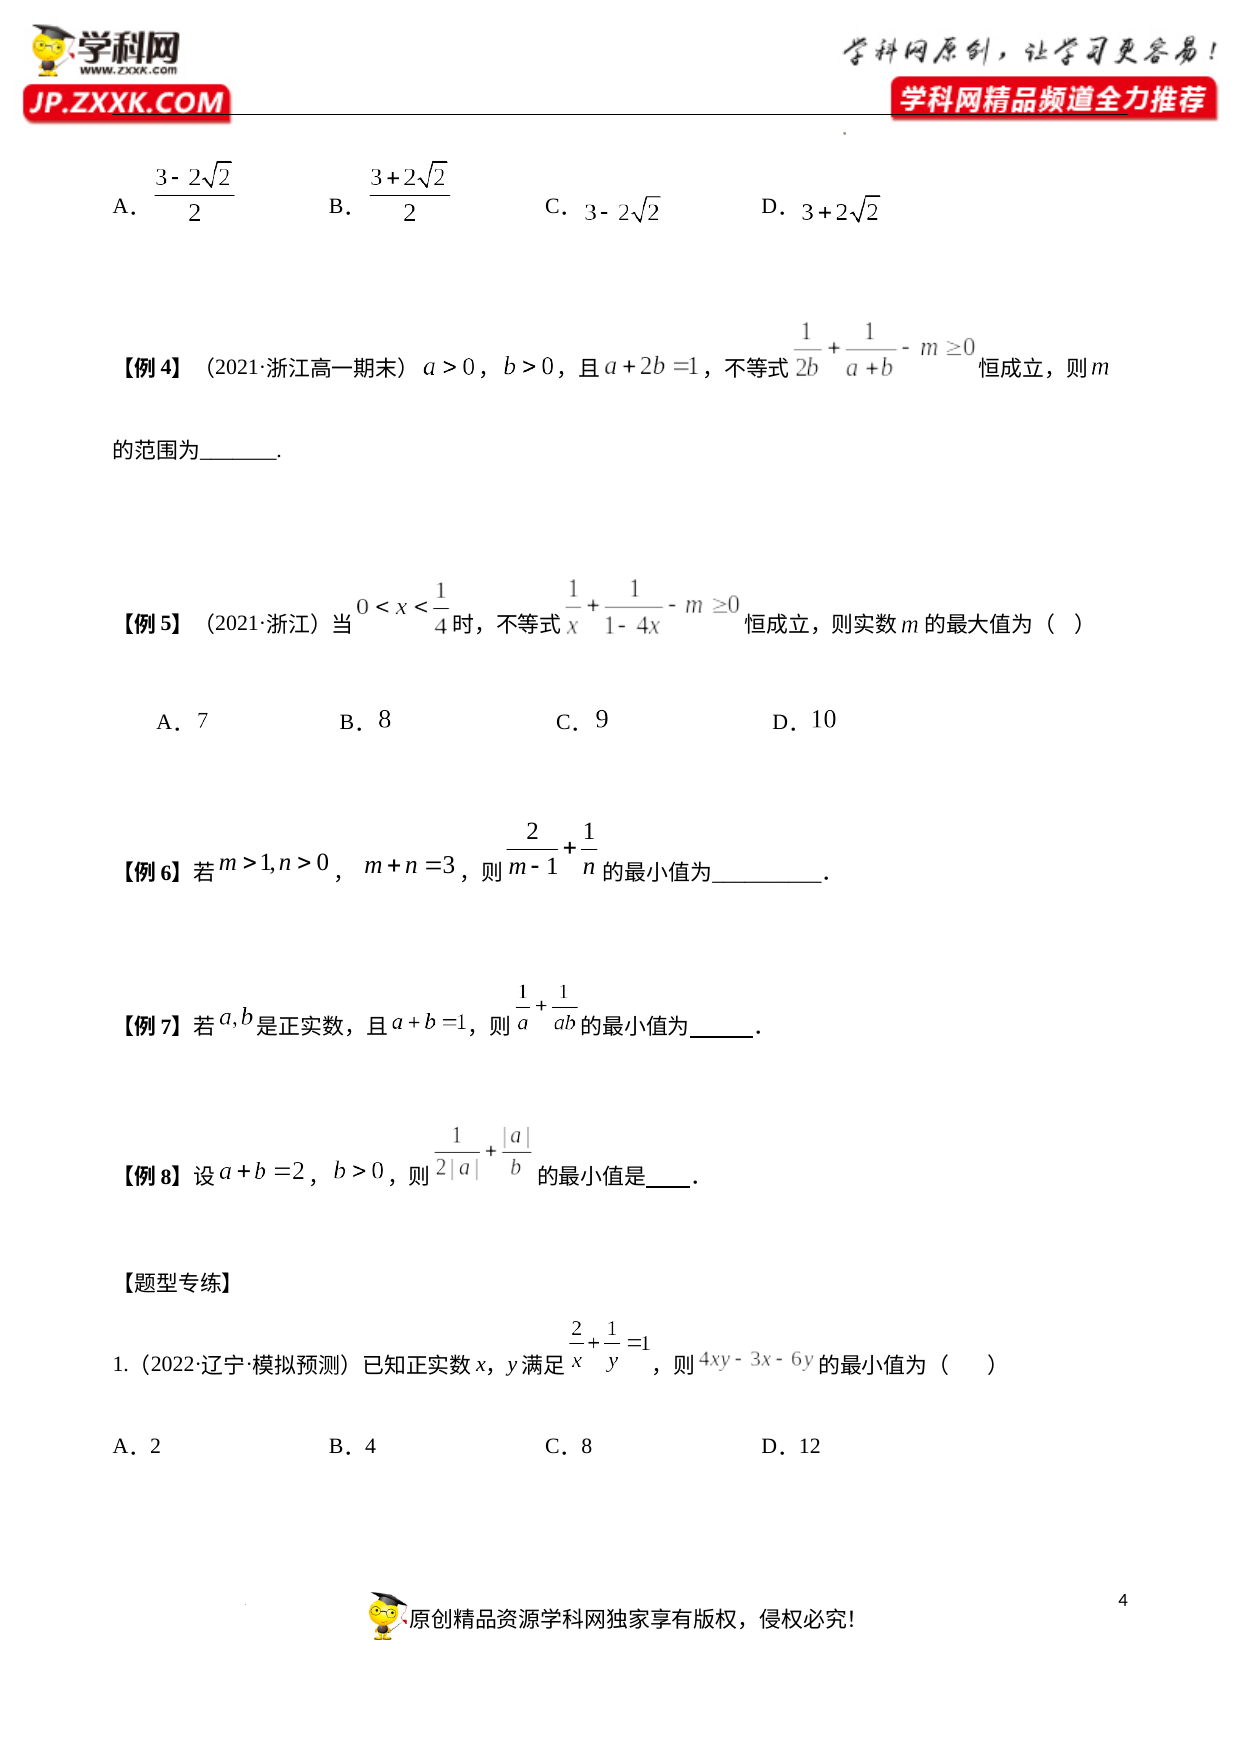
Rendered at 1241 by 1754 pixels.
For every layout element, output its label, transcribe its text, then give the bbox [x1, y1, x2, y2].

text A．2 B．4 C．8 D．12 [112, 1429, 1128, 1462]
text 【例7】若是正实数，且，则的最小值为 ． [112, 977, 1128, 1043]
picture [0, 3, 1241, 144]
text 【例4】（2021·浙江高一期末），，且，不等式恒成立，则的范围为_______. [112, 317, 1128, 466]
text A． B． C． D． [112, 688, 1128, 754]
text 【例8】设，，则的最小值是 ． [112, 1122, 1128, 1191]
text 【题型专练】 [112, 1265, 1128, 1298]
text 1.（2022·辽宁·模拟预测）已知正实数x，y满足，则的最小值为（ ） [112, 1314, 1128, 1413]
picture [363, 1588, 409, 1642]
text 【例6】若， ，则的最小值为__________． [112, 816, 1128, 915]
text 【例5】（2021·浙江）当时，不等式恒成立，则实数的最大值为（ ） [112, 573, 1128, 672]
text A． B． C． D． [112, 156, 1128, 255]
